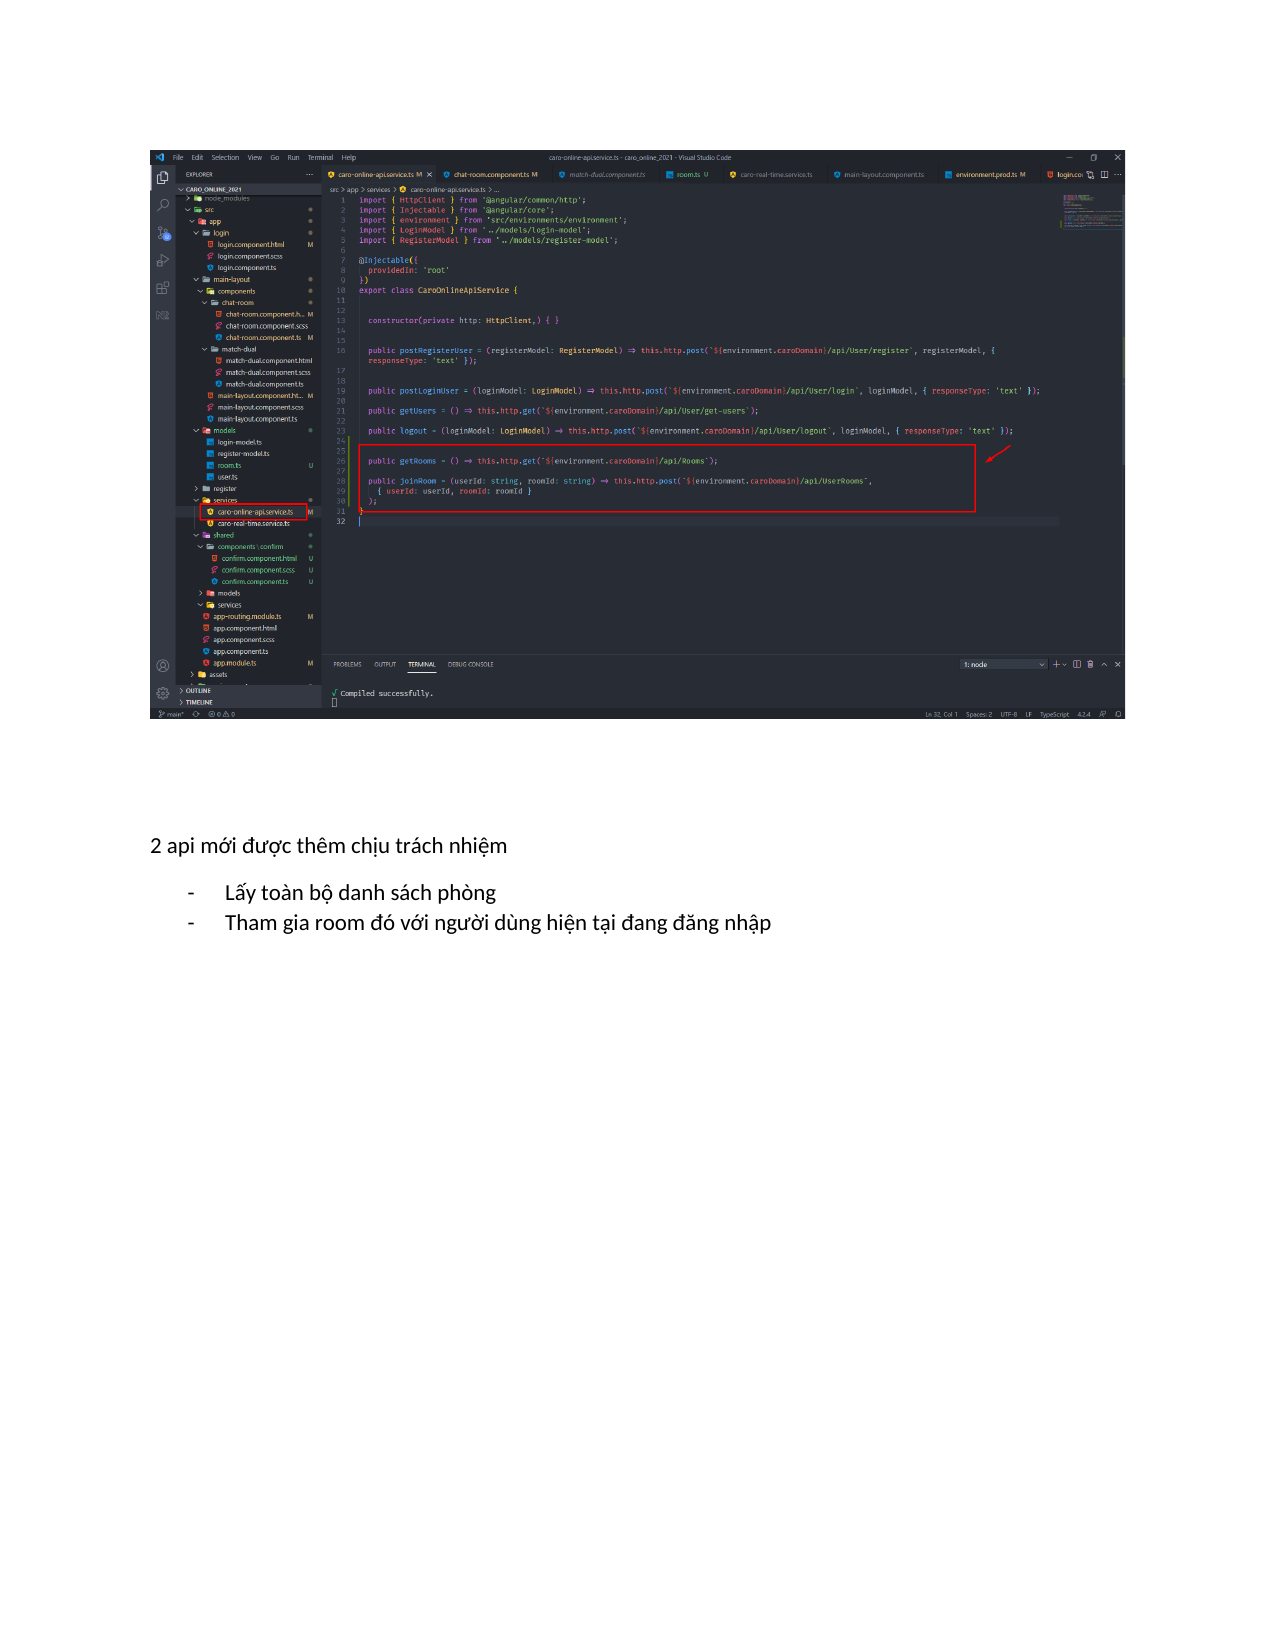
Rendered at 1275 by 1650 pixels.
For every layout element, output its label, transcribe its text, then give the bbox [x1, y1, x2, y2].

list Lấy toàn bộ danh sách phòng [187, 878, 1125, 906]
list Tham gia room đó với người dùng hiện tại đang đăng nhập [187, 908, 1125, 936]
text 2 api mới được thêm chịu trách nhiệm [150, 831, 1125, 859]
picture [150, 150, 1125, 719]
